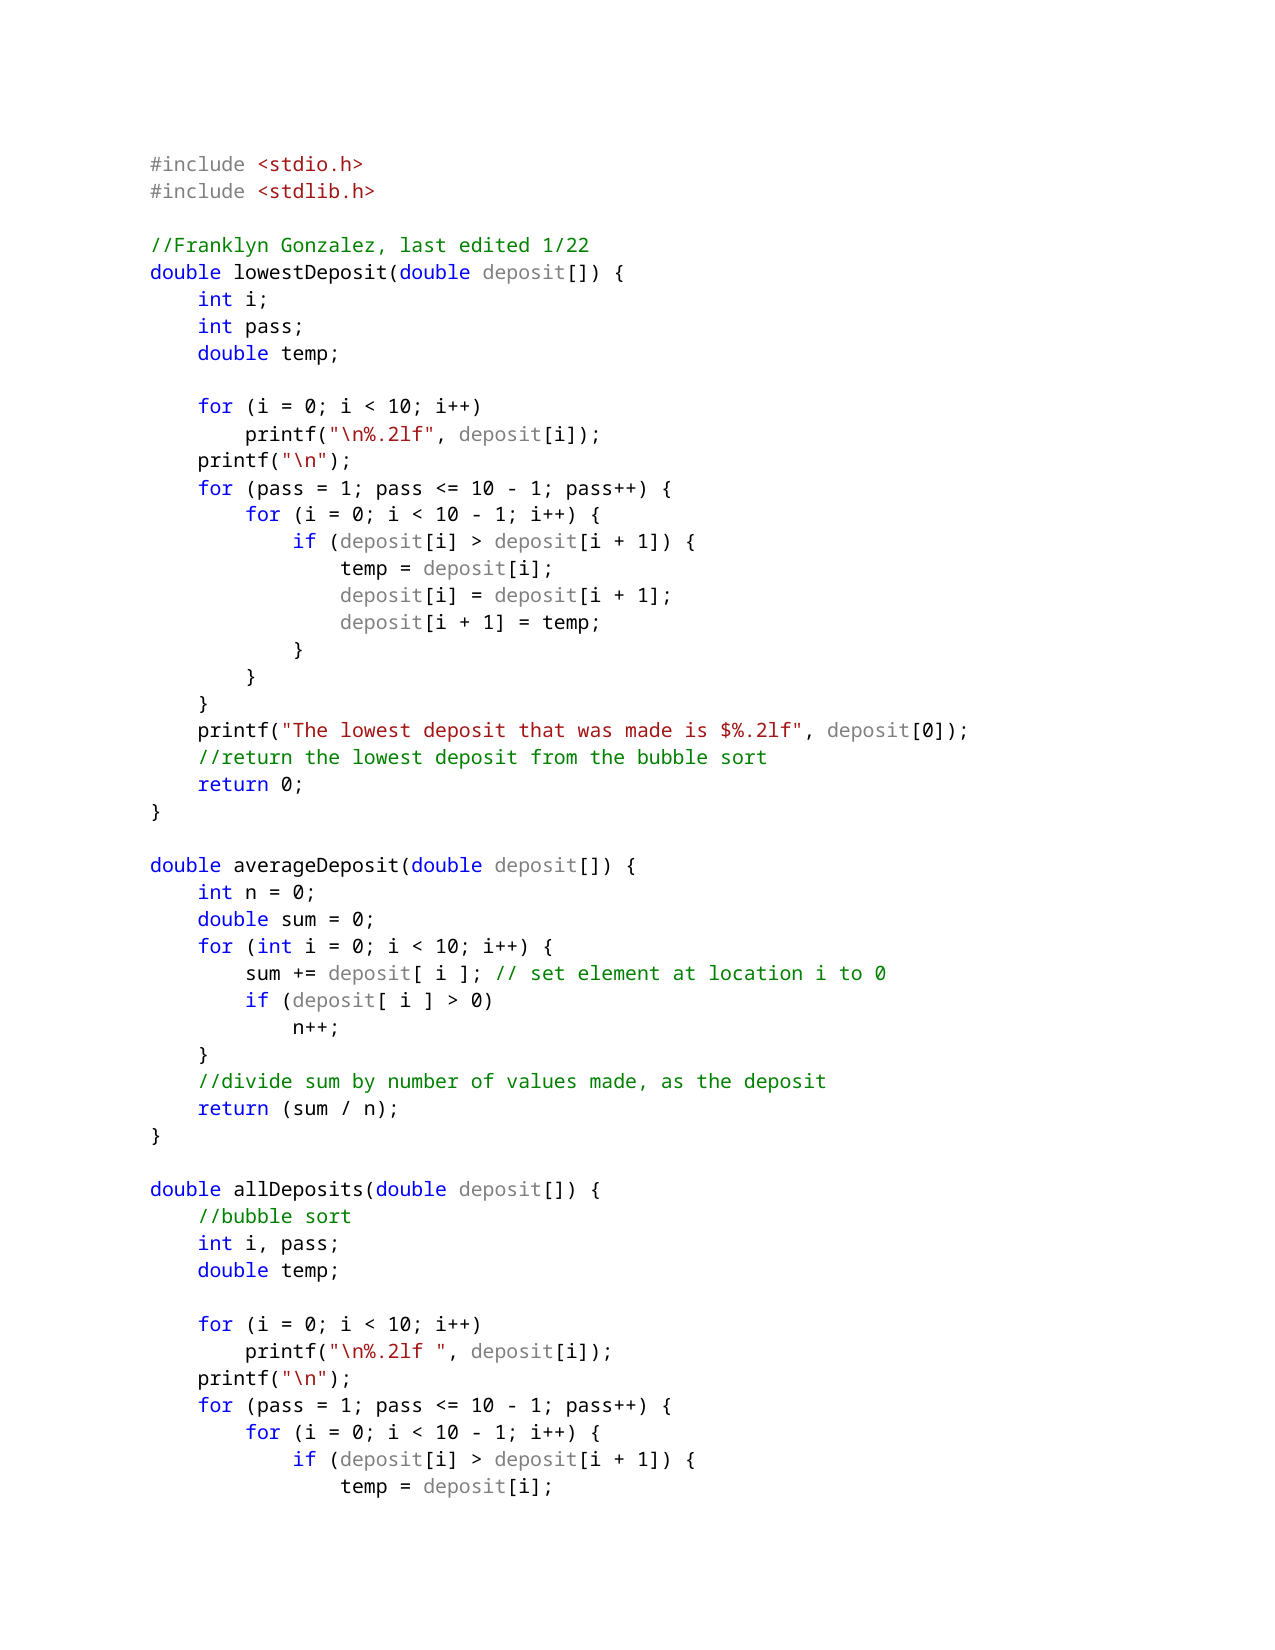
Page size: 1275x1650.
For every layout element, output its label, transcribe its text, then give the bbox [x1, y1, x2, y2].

text //return the lowest deposit from the bubble sort [150, 743, 1125, 771]
text //Franklyn Gonzalez, last edited 1/22 [150, 231, 1125, 258]
text double lowestDeposit(double deposit[]) { [150, 258, 1125, 285]
text int pass; [150, 312, 1125, 339]
text double sum = 0; [150, 905, 1125, 932]
text double averageDeposit(double deposit[]) { [150, 851, 1125, 878]
text deposit[i + 1] = temp; [150, 609, 1125, 636]
text printf("The lowest deposit that was made is $%.2lf", deposit[0]); [150, 717, 1125, 743]
text double temp; [150, 339, 1125, 366]
text temp = deposit[i]; [150, 1472, 1125, 1499]
text } [150, 797, 1125, 824]
text for (pass = 1; pass <= 10 - 1; pass++) { [150, 474, 1125, 501]
text } [150, 1040, 1125, 1067]
text n++; [150, 1013, 1125, 1040]
text for (i = 0; i < 10 - 1; i++) { [150, 501, 1125, 528]
text for (i = 0; i < 10; i++) [150, 393, 1125, 420]
text } [150, 663, 1125, 689]
text int i; [150, 285, 1125, 312]
text } [150, 689, 1125, 717]
text return (sum / n); [150, 1094, 1125, 1121]
text if (deposit[i] > deposit[i + 1]) { [150, 1445, 1125, 1472]
text double temp; [150, 1256, 1125, 1283]
text for (int i = 0; i < 10; i++) { [150, 932, 1125, 959]
text printf("\n%.2lf", deposit[i]); [150, 420, 1125, 447]
text int i, pass; [150, 1229, 1125, 1256]
text } [150, 636, 1125, 663]
text if (deposit[i] > deposit[i + 1]) { [150, 528, 1125, 555]
text temp = deposit[i]; [150, 555, 1125, 582]
text sum += deposit[ i ]; // set element at location i to 0 [150, 959, 1125, 986]
text printf("\n"); [150, 447, 1125, 474]
text #include <stdio.h> [150, 150, 1125, 177]
text for (pass = 1; pass <= 10 - 1; pass++) { [150, 1391, 1125, 1418]
text for (i = 0; i < 10; i++) [150, 1310, 1125, 1337]
text return 0; [150, 771, 1125, 797]
text if (deposit[ i ] > 0) [150, 986, 1125, 1013]
text deposit[i] = deposit[i + 1]; [150, 582, 1125, 609]
text } [150, 1121, 1125, 1148]
text double allDeposits(double deposit[]) { [150, 1175, 1125, 1202]
text //divide sum by number of values made, as the deposit [150, 1067, 1125, 1094]
text //bubble sort [150, 1202, 1125, 1229]
text printf("\n%.2lf ", deposit[i]); [150, 1337, 1125, 1364]
text #include <stdlib.h> [150, 177, 1125, 204]
text printf("\n"); [150, 1364, 1125, 1391]
text int n = 0; [150, 878, 1125, 905]
text for (i = 0; i < 10 - 1; i++) { [150, 1418, 1125, 1445]
